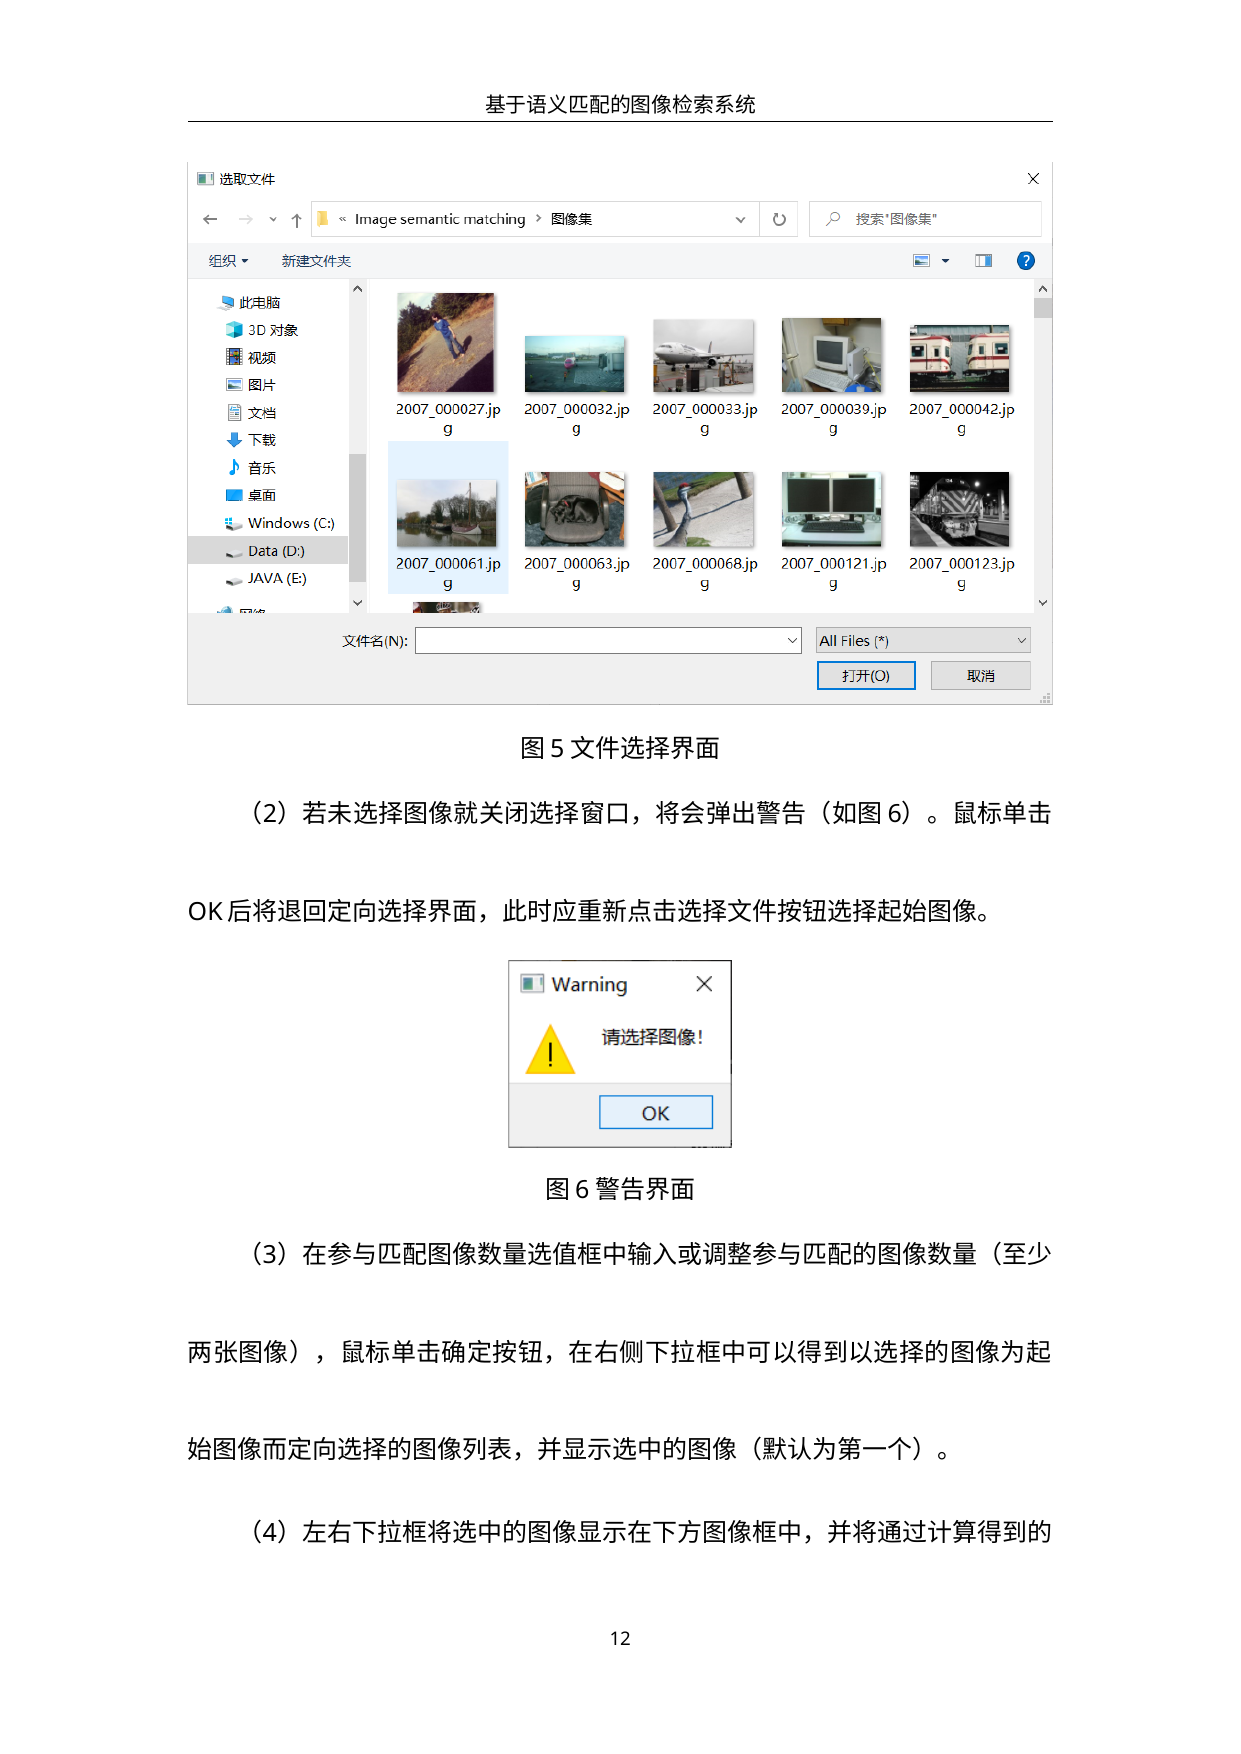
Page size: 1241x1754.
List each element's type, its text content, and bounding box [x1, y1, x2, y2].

text （3）在参与匹配图像数量选值框中输入或调整参与匹配的图像数量（至少两张图像），鼠标单击确定按钮，在右侧下拉框中可以得到以选择的图像为起始图像而定向选择的图像列表，并显示选中的图像（默认为第一个）。 [187, 1220, 1053, 1480]
text （2）若未选择图像就关闭选择窗口，将会弹出警告（如图6）。鼠标单击OK后将退回定向选择界面，此时应重新点击选择文件按钮选择起始图像。 [187, 779, 1053, 942]
picture [187, 162, 1053, 705]
text 图5 文件选择界面 [187, 714, 1053, 779]
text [187, 1498, 1053, 1563]
text 图6 警告界面 [187, 1155, 1053, 1220]
picture [508, 960, 732, 1148]
